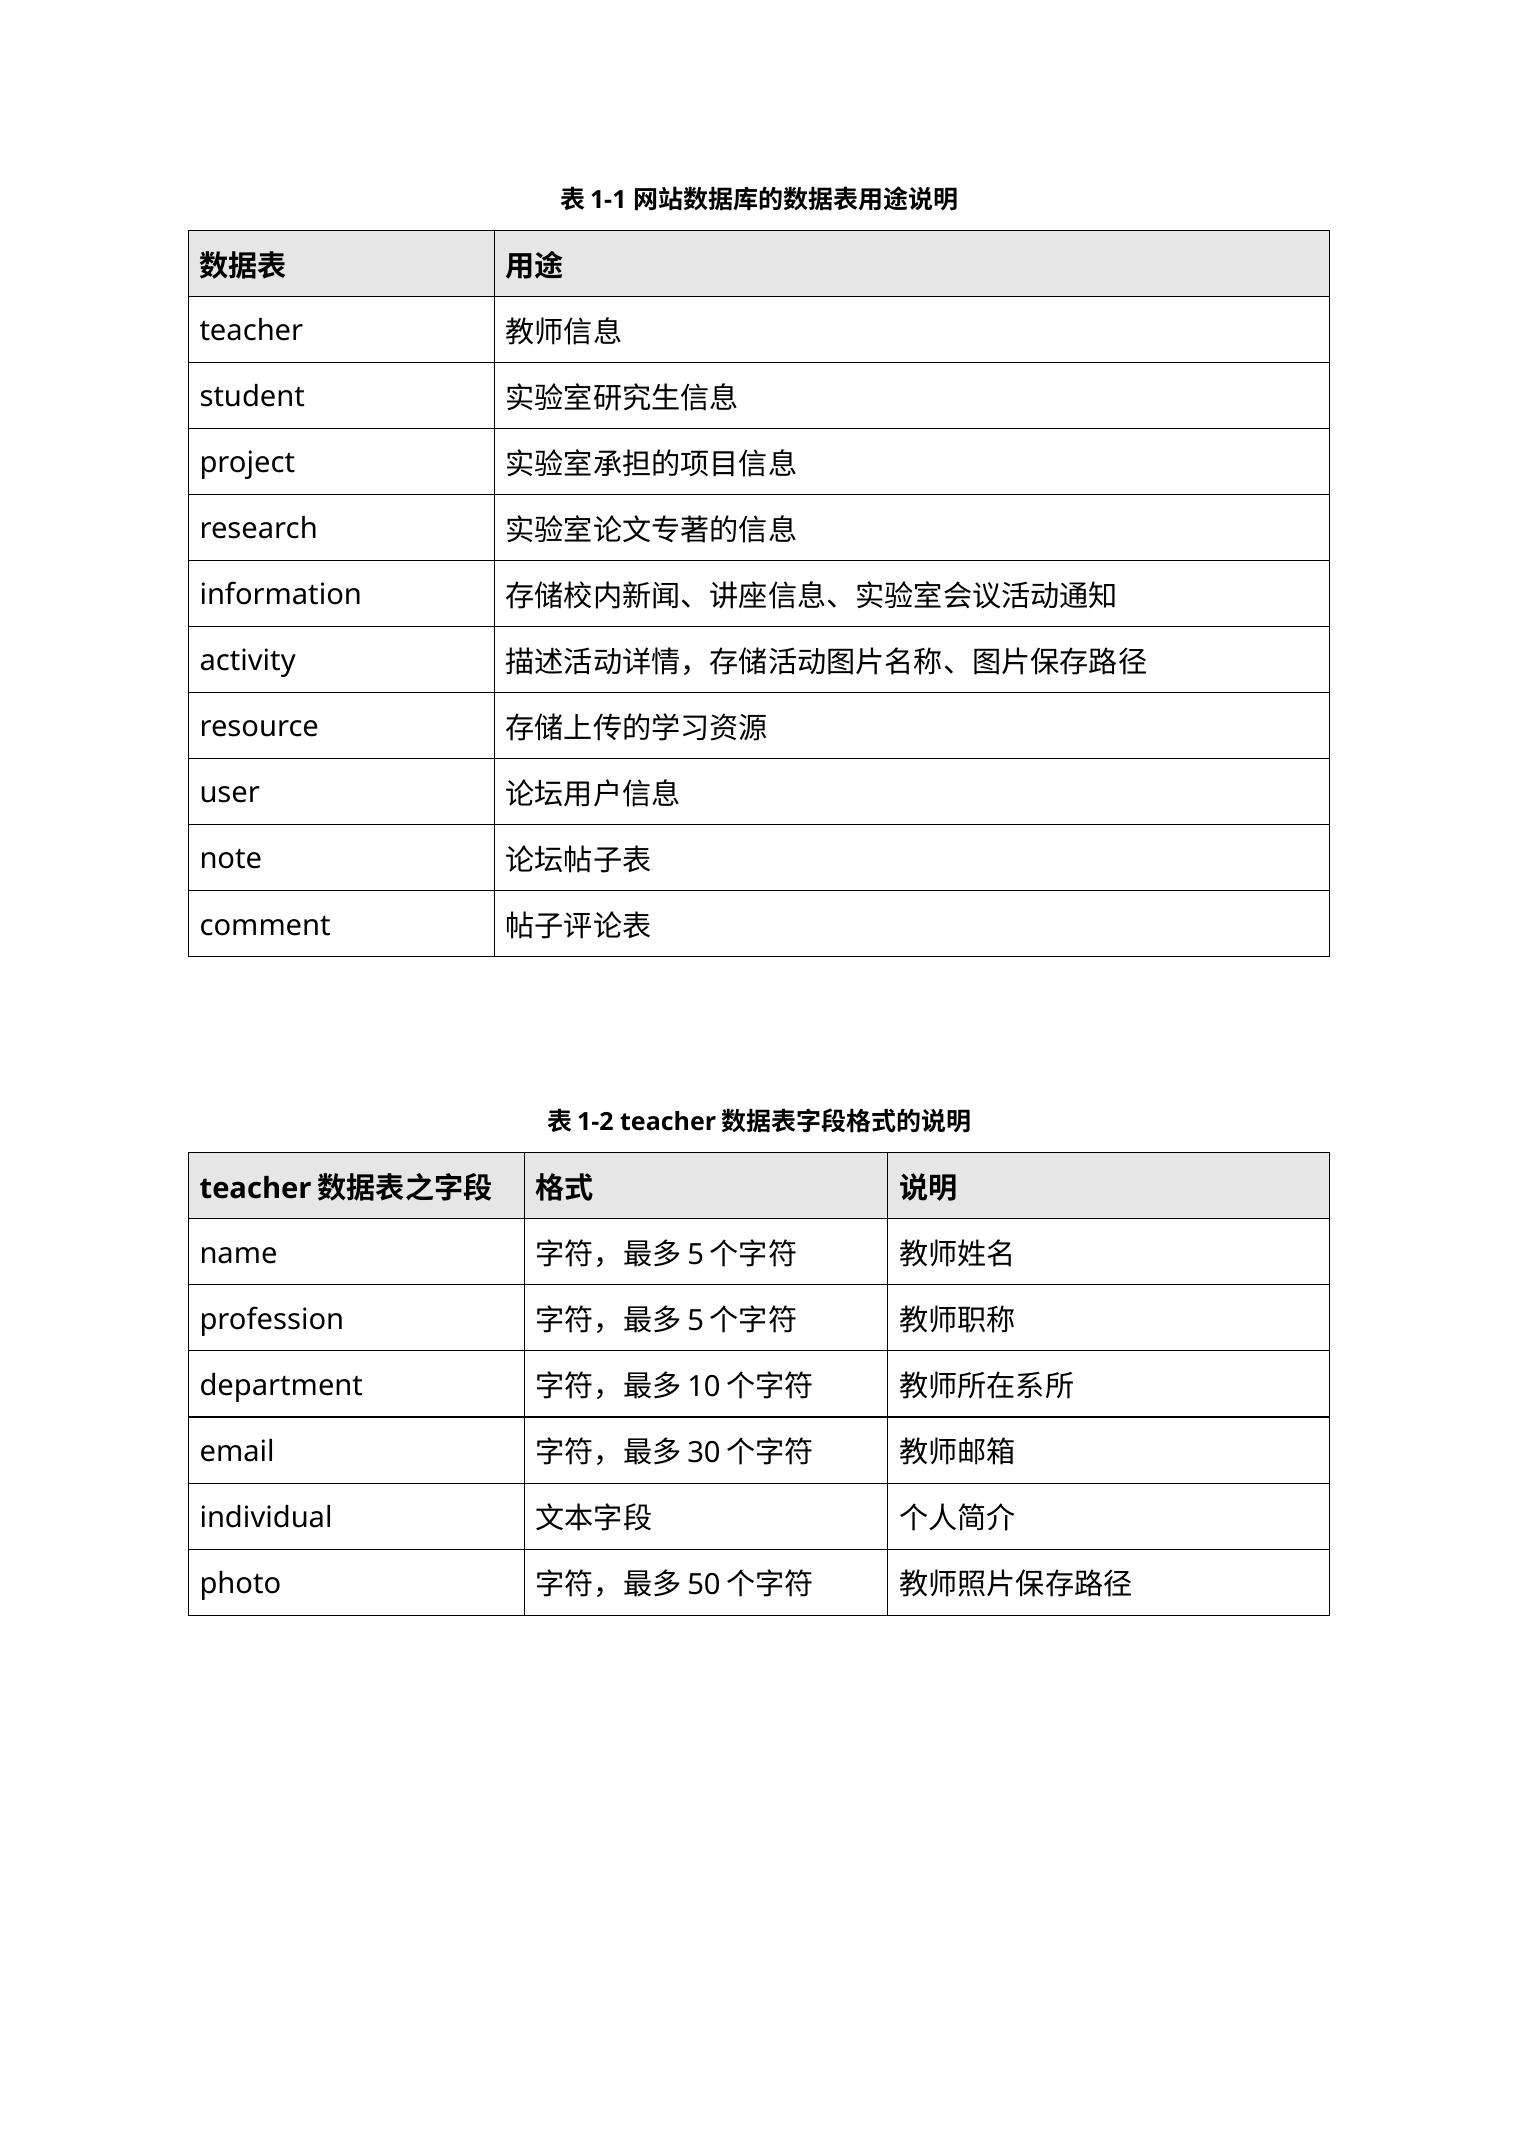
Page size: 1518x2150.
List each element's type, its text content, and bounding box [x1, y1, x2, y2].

table_header teacher数据表之字段 [189, 1153, 524, 1218]
text 表1-1 网站数据库的数据表用途说明 [187, 165, 1330, 230]
table_cell individual [189, 1484, 524, 1548]
table_cell note [189, 825, 494, 890]
table_cell 实验室论文专著的信息 [495, 495, 1329, 560]
table_header 格式 [525, 1153, 887, 1218]
table_cell comment [189, 891, 494, 956]
table_cell 字符，最多50个字符 [525, 1550, 887, 1614]
table_cell 论坛用户信息 [495, 759, 1329, 824]
table_cell 存储校内新闻、讲座信息、实验室会议活动通知 [495, 561, 1329, 626]
table_header 说明 [888, 1153, 1329, 1218]
table_cell profession [189, 1285, 524, 1350]
table_cell 存储上传的学习资源 [495, 693, 1329, 758]
table_cell project [189, 429, 494, 494]
table_cell photo [189, 1550, 524, 1614]
table_cell information [189, 561, 494, 626]
table_cell 个人简介 [888, 1484, 1329, 1548]
table_cell email [189, 1418, 524, 1482]
table_cell 描述活动详情，存储活动图片名称、图片保存路径 [495, 627, 1329, 692]
table_cell 论坛帖子表 [495, 825, 1329, 890]
table_cell 教师职称 [888, 1285, 1329, 1350]
table_cell department [189, 1351, 524, 1416]
table_cell student [189, 363, 494, 428]
table_cell 教师信息 [495, 297, 1329, 362]
table_cell research [189, 495, 494, 560]
table_cell name [189, 1219, 524, 1284]
table_cell 帖子评论表 [495, 891, 1329, 956]
table_header 用途 [495, 231, 1329, 296]
table_cell 教师所在系所 [888, 1351, 1329, 1416]
table_header 数据表 [189, 231, 494, 296]
table_cell 实验室承担的项目信息 [495, 429, 1329, 494]
table_cell 实验室研究生信息 [495, 363, 1329, 428]
table_cell 文本字段 [525, 1484, 887, 1548]
table_cell 教师邮箱 [888, 1418, 1329, 1482]
table_cell activity [189, 627, 494, 692]
table_cell 教师姓名 [888, 1219, 1329, 1284]
table_cell resource [189, 693, 494, 758]
table_cell 教师照片保存路径 [888, 1550, 1329, 1614]
table_cell 字符，最多30个字符 [525, 1418, 887, 1482]
table_cell teacher [189, 297, 494, 362]
table_cell 字符，最多10个字符 [525, 1351, 887, 1416]
text 表1-2 teacher数据表字段格式的说明 [187, 1087, 1330, 1152]
table_cell 字符，最多5个字符 [525, 1219, 887, 1284]
table_cell user [189, 759, 494, 824]
table_cell 字符，最多5个字符 [525, 1285, 887, 1350]
